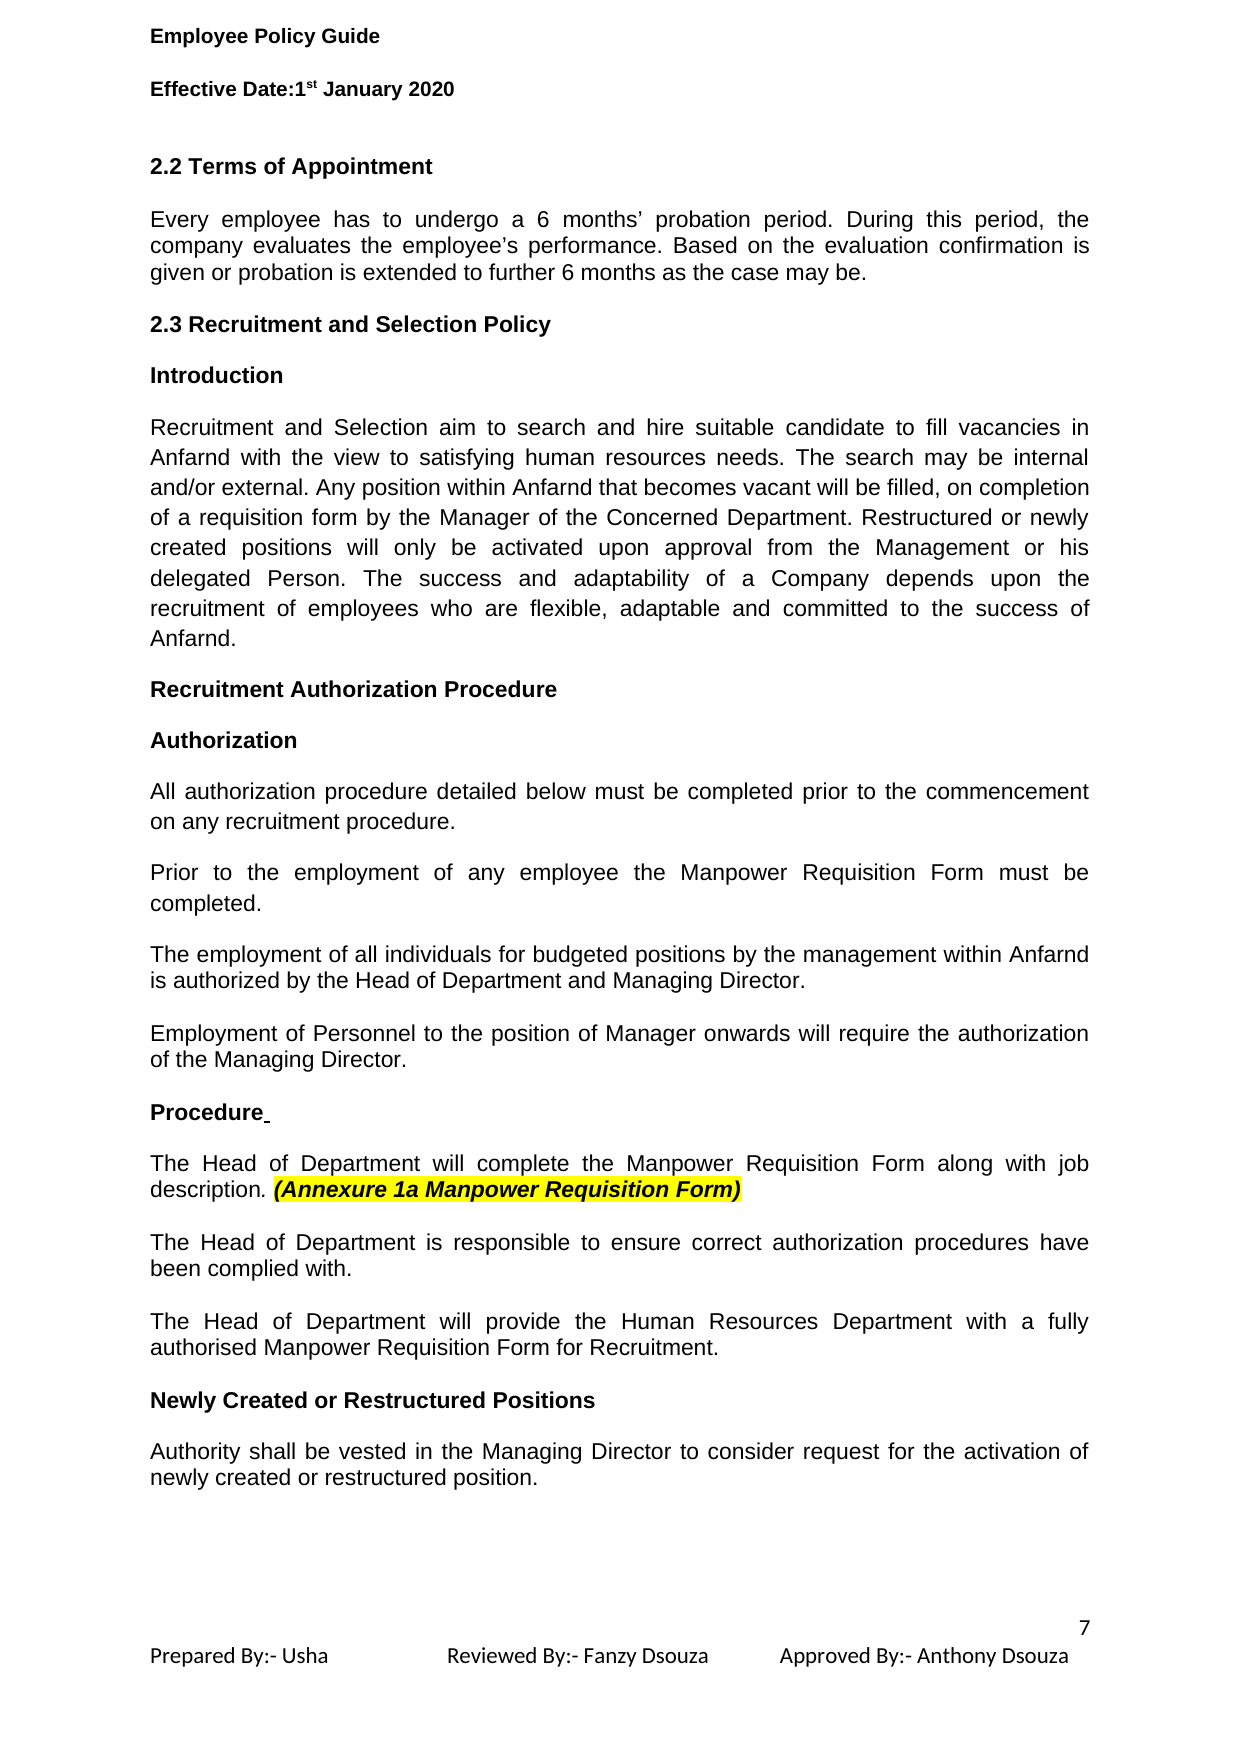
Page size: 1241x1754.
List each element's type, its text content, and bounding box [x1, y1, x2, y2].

text Prior to the employment of any employee the Manpower Requisition Form must be completed. [150, 859, 1090, 916]
text Authority shall be vested in the Managing Director to consider request for the activation of newly created or restructured position. [150, 1438, 1090, 1491]
text The Head of Department will complete the Manpower Requisition Form along with job description. (Annexure 1a Manpower Requisition Form) [150, 1150, 1090, 1202]
text 2.2 Terms of Appointment [150, 153, 1090, 180]
text Procedure [150, 1099, 1090, 1125]
text Recruitment and Selection aim to search and hire suitable candidate to fill vacancies in Anfarnd with the view to satisfying human resources needs. The search may be internal and/or external. Any position within Anfarnd that becomes vacant will be filled, on completion of a requisition form by the Manager of the Concerned Department. Restructured or newly created positions will only be activated upon approval from the Management or his delegated Person. The success and adaptability of a Company depends upon the recruitment of employees who are flexible, adaptable and committed to the success of Anfarnd. [150, 413, 1090, 651]
text All authorization procedure detailed below must be completed prior to the commencement on any recruitment procedure. [150, 778, 1090, 835]
text Authorization [150, 727, 1090, 753]
text Recruitment Authorization Procedure [150, 676, 1090, 702]
text Employment of Personnel to the position of Manager onwards will require the authorization of the Managing Director. [150, 1020, 1090, 1072]
text 2.3 Recruitment and Selection Policy [150, 311, 1090, 338]
text The employment of all individuals for budgeted positions by the management within Anfarnd is authorized by the Head of Department and Managing Director. [150, 941, 1090, 993]
text Every employee has to undergo a 6 months’ probation period. During this period, the company evaluates the employee’s performance. Based on the evaluation confirmation is given or probation is extended to further 6 months as the case may be. [150, 206, 1090, 285]
text Introduction [150, 362, 1090, 389]
text Newly Created or Restructured Positions [150, 1387, 1090, 1413]
text The Head of Department will provide the Human Resources Department with a fully authorised Manpower Requisition Form for Recruitment. [150, 1308, 1090, 1361]
text The Head of Department is responsible to ensure correct authorization procedures have been complied with. [150, 1229, 1090, 1282]
